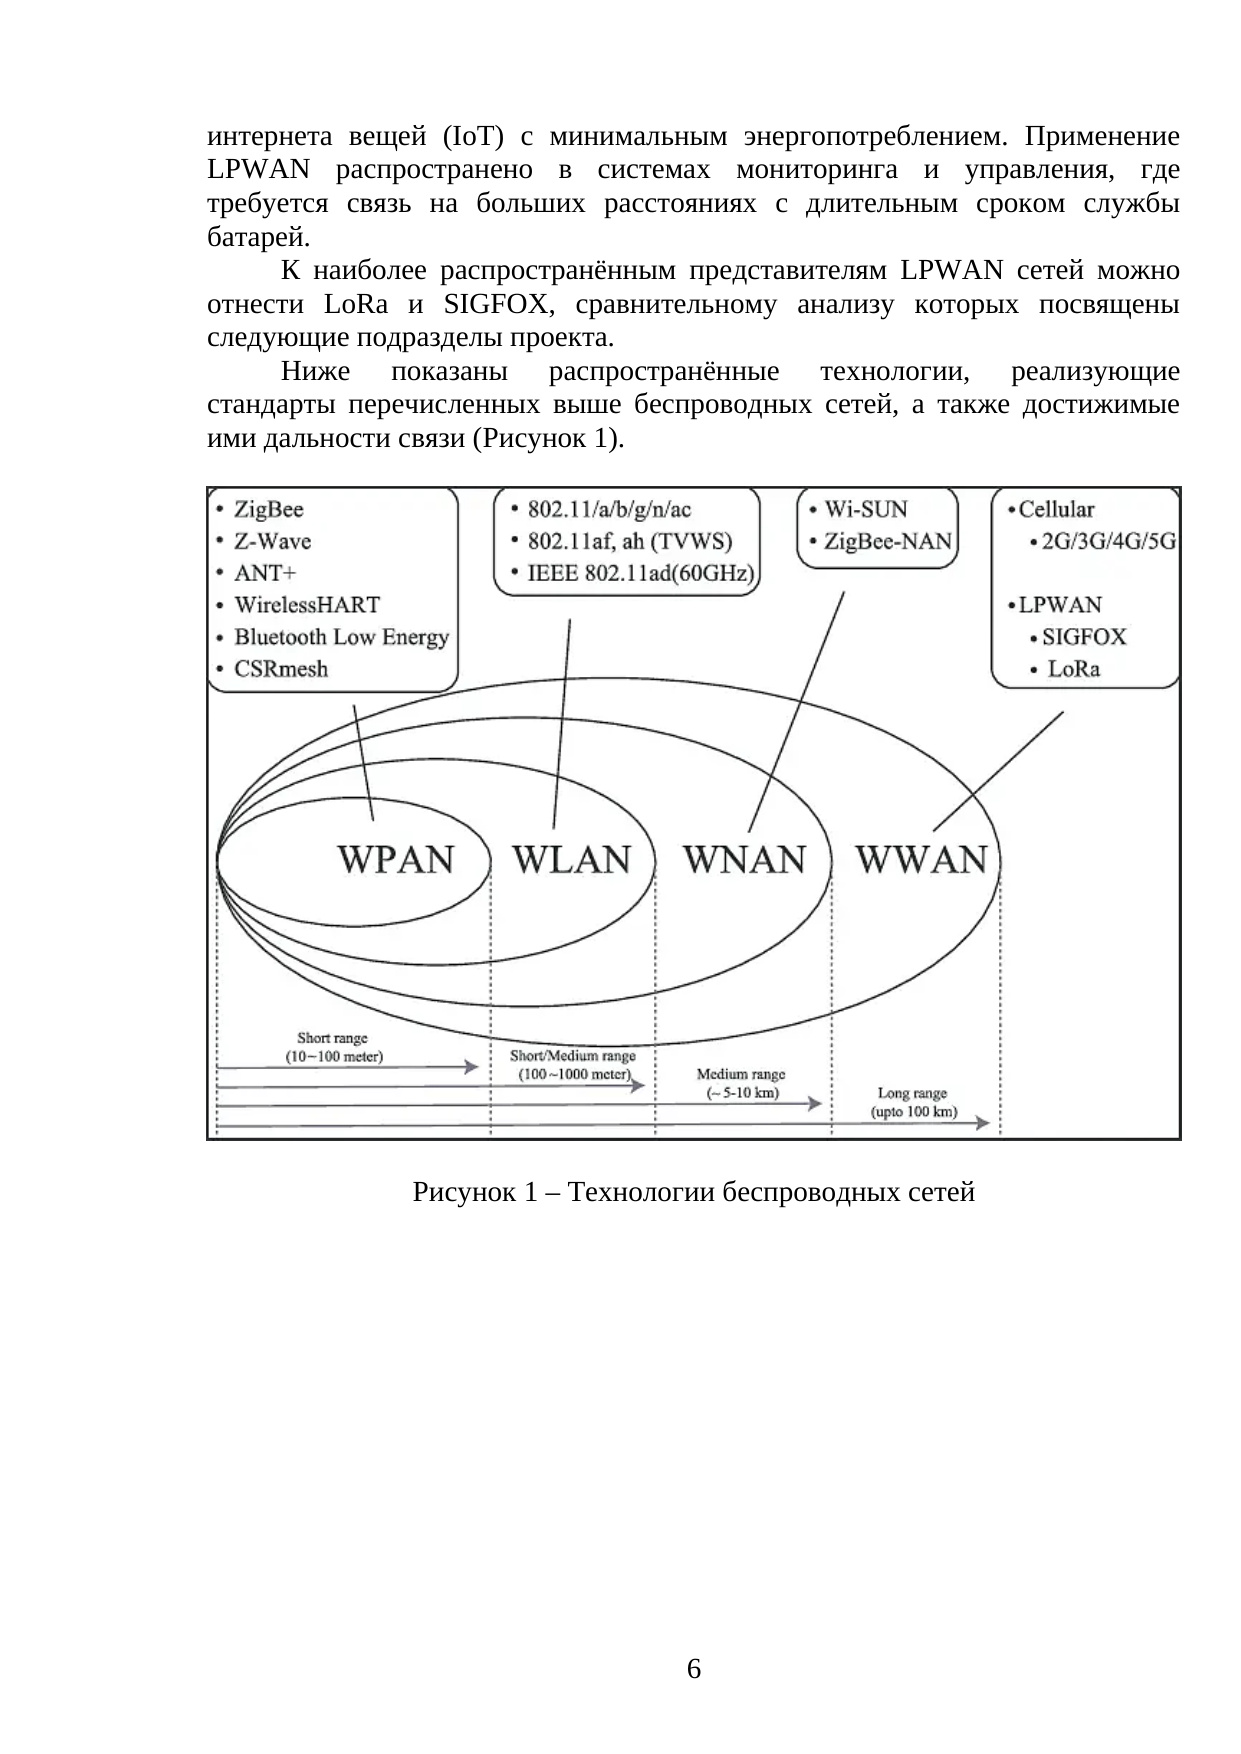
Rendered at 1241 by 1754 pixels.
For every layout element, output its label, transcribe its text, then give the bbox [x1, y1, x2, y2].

text Ниже показаны распространённые технологии, реализующие стандарты перечисленных выше беспроводных сетей, а также достижимые ими дальности связи (Рисунок 1). [207, 353, 1181, 453]
text К наиболее распространённым представителям LPWAN сетей можно отнести LoRa и SIGFOX, сравнительному анализу которых посвящены следующие подразделы проекта. [207, 252, 1181, 353]
picture [206, 486, 1182, 1141]
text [207, 118, 1181, 252]
text Рисунок 1 – Технологии беспроводных сетей [207, 1174, 1181, 1207]
